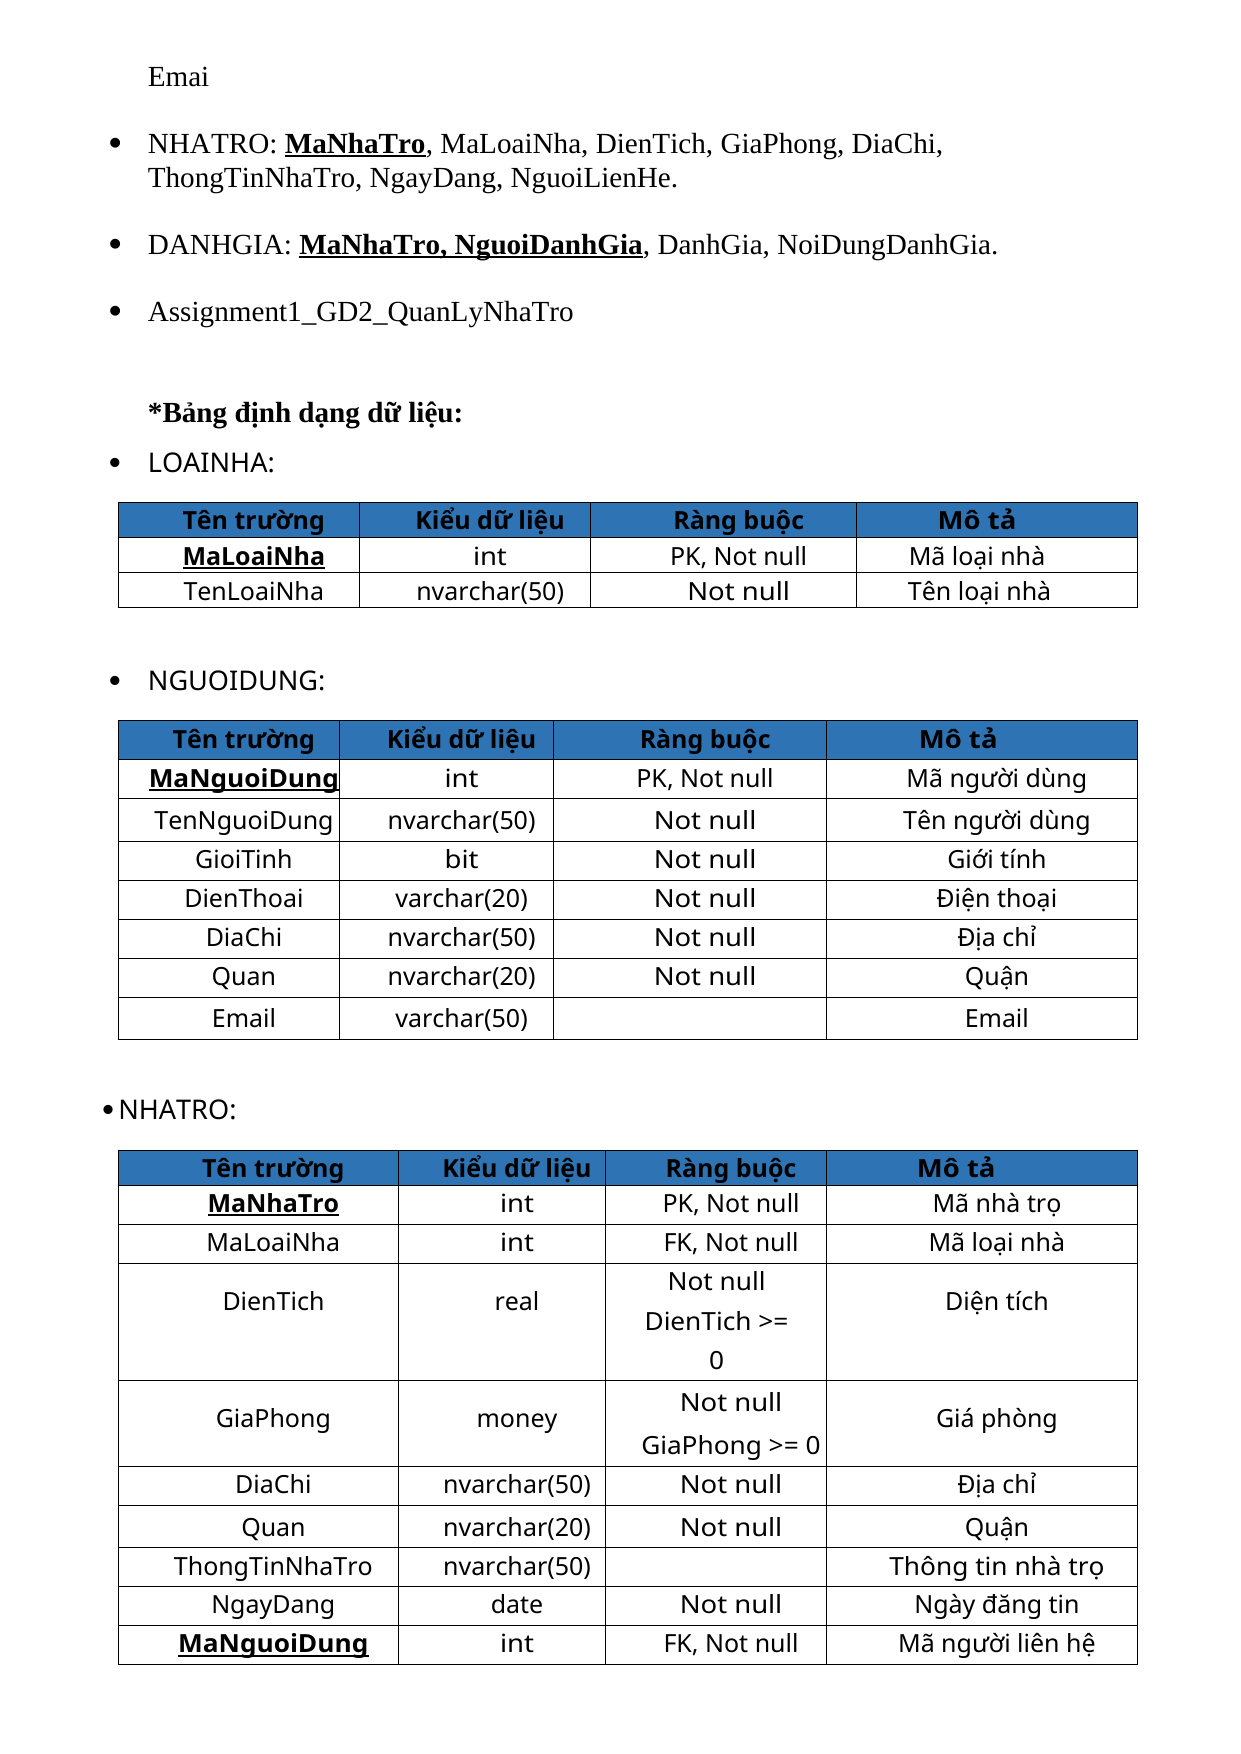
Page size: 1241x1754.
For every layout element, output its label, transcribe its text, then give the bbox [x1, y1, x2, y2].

table_cell Email [827, 998, 1137, 1039]
table_cell Mã loại nhà [857, 538, 1137, 572]
table_cell Ngày đăng tin [827, 1587, 1137, 1625]
table_header Kiểu dữ liệu [340, 721, 553, 759]
table_cell Not null [606, 1467, 826, 1505]
table_cell nvarchar(50) [360, 573, 590, 607]
list LOAINHA: [110, 448, 1122, 479]
table_cell real [399, 1264, 605, 1380]
table_cell Giá phòng [827, 1381, 1137, 1466]
table_cell Mã loại nhà [827, 1225, 1137, 1263]
table_cell [554, 998, 826, 1039]
table_cell DienThoai [119, 881, 339, 919]
table_header Mô tả [827, 1151, 1137, 1185]
table_cell Địa chỉ [827, 920, 1137, 958]
table_cell Not null [554, 842, 826, 880]
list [110, 59, 1122, 93]
table_cell FK, Not null [606, 1626, 826, 1664]
table_cell varchar(20) [340, 881, 553, 919]
table_cell GioiTinh [119, 842, 339, 880]
table_cell Not null [606, 1587, 826, 1625]
table_cell Not null [554, 799, 826, 841]
table_cell Giới tính [827, 842, 1137, 880]
table_header Tên trường [119, 721, 339, 759]
table_header Mô tả [857, 503, 1137, 537]
table_cell Địa chỉ [827, 1467, 1137, 1505]
table_cell Not null DienTich >= 0 [606, 1264, 826, 1380]
list NGUOIDUNG: [110, 661, 1122, 698]
table_cell int [399, 1626, 605, 1664]
table_cell varchar(50) [340, 998, 553, 1039]
table_cell PK, Not null [554, 760, 826, 798]
table_header Kiểu dữ liệu [360, 503, 590, 537]
list NHATRO: MaNhaTro, MaLoaiNha, DienTich, GiaPhong, DiaChi, ThongTinNhaTro, NgayDang, NguoiLienHe. [110, 126, 1122, 193]
table_cell Not null [554, 881, 826, 919]
table_cell MaNguoiDung [119, 1626, 398, 1664]
table_cell Quan [119, 1506, 398, 1547]
table_cell int [360, 538, 590, 572]
table_header Tên trường [119, 1151, 398, 1185]
table_cell Not null [554, 920, 826, 958]
table_cell Not null GiaPhong >= 0 [606, 1381, 826, 1466]
table_cell int [399, 1186, 605, 1224]
table_cell nvarchar(50) [340, 799, 553, 841]
table_cell nvarchar(50) [340, 920, 553, 958]
table_cell TenNguoiDung [119, 799, 339, 841]
table_cell Quận [827, 959, 1137, 997]
table_cell DiaChi [119, 1467, 398, 1505]
table_cell bit [340, 842, 553, 880]
table_header Ràng buộc [591, 503, 856, 537]
table_cell ThongTinNhaTro [119, 1548, 398, 1586]
table_cell Diện tích [827, 1264, 1137, 1380]
list Assignment1_GD2_QuanLyNhaTro [110, 294, 1122, 328]
table_cell Mã người dùng [827, 760, 1137, 798]
table_cell [606, 1548, 826, 1586]
table_header Kiểu dữ liệu [399, 1151, 605, 1185]
table_cell Điện thoại [827, 881, 1137, 919]
table_cell NgayDang [119, 1587, 398, 1625]
table_cell GiaPhong [119, 1381, 398, 1466]
table_cell int [340, 760, 553, 798]
table_cell nvarchar(20) [399, 1506, 605, 1547]
list DANHGIA: MaNhaTro, NguoiDanhGia, DanhGia, NoiDungDanhGia. [110, 227, 1122, 261]
table_cell nvarchar(50) [399, 1467, 605, 1505]
table_cell Not null [591, 573, 856, 607]
table_cell DienTich [119, 1264, 398, 1380]
table_cell MaNguoiDung [119, 760, 339, 798]
table_header Mô tả [827, 721, 1137, 759]
table_cell Mã nhà trọ [827, 1186, 1137, 1224]
list NHATRO: [103, 1090, 1122, 1127]
table_cell Thông tin nhà trọ [827, 1548, 1137, 1586]
table_header Ràng buộc [606, 1151, 826, 1185]
table_cell Not null [554, 959, 826, 997]
table_cell Tên loại nhà [857, 573, 1137, 607]
table_cell money [399, 1381, 605, 1466]
table_cell int [399, 1225, 605, 1263]
table_cell Email [119, 998, 339, 1039]
table_cell Quận [827, 1506, 1137, 1547]
table_cell PK, Not null [591, 538, 856, 572]
table_header Ràng buộc [554, 721, 826, 759]
table_cell MaLoaiNha [119, 538, 359, 572]
table_cell PK, Not null [606, 1186, 826, 1224]
table_cell date [399, 1587, 605, 1625]
table_header Tên trường [119, 503, 359, 537]
table_cell DiaChi [119, 920, 339, 958]
table_cell nvarchar(20) [340, 959, 553, 997]
table_cell Tên người dùng [827, 799, 1137, 841]
table_cell Quan [119, 959, 339, 997]
table_cell FK, Not null [606, 1225, 826, 1263]
text *Bảng định dạng dữ liệu: [148, 395, 1122, 428]
table_cell nvarchar(50) [399, 1548, 605, 1586]
table_cell Not null [606, 1506, 826, 1547]
table_cell TenLoaiNha [119, 573, 359, 607]
table_cell MaNhaTro [119, 1186, 398, 1224]
table_cell Mã người liên hệ [827, 1626, 1137, 1664]
table_cell MaLoaiNha [119, 1225, 398, 1263]
